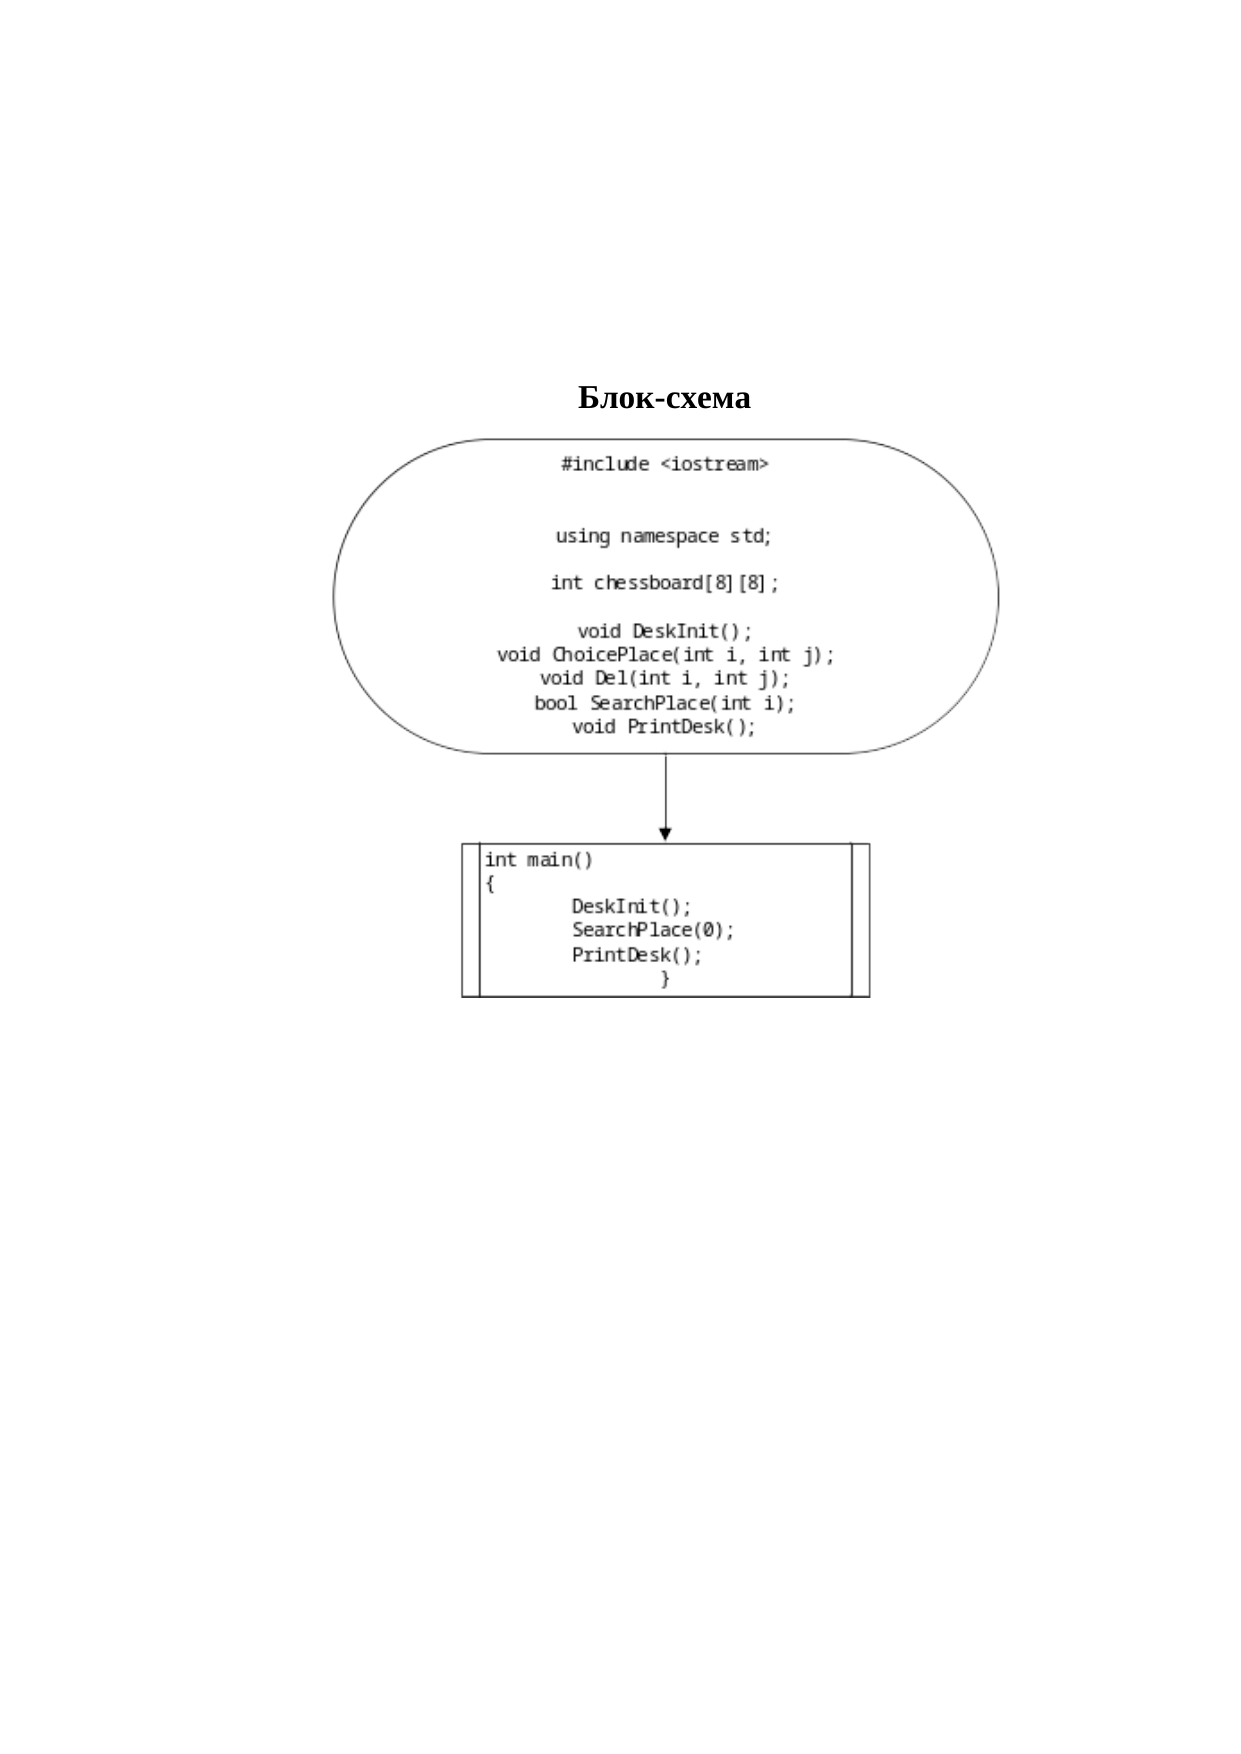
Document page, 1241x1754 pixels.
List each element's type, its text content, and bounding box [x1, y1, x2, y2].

text Блок-схема [177, 377, 1152, 415]
